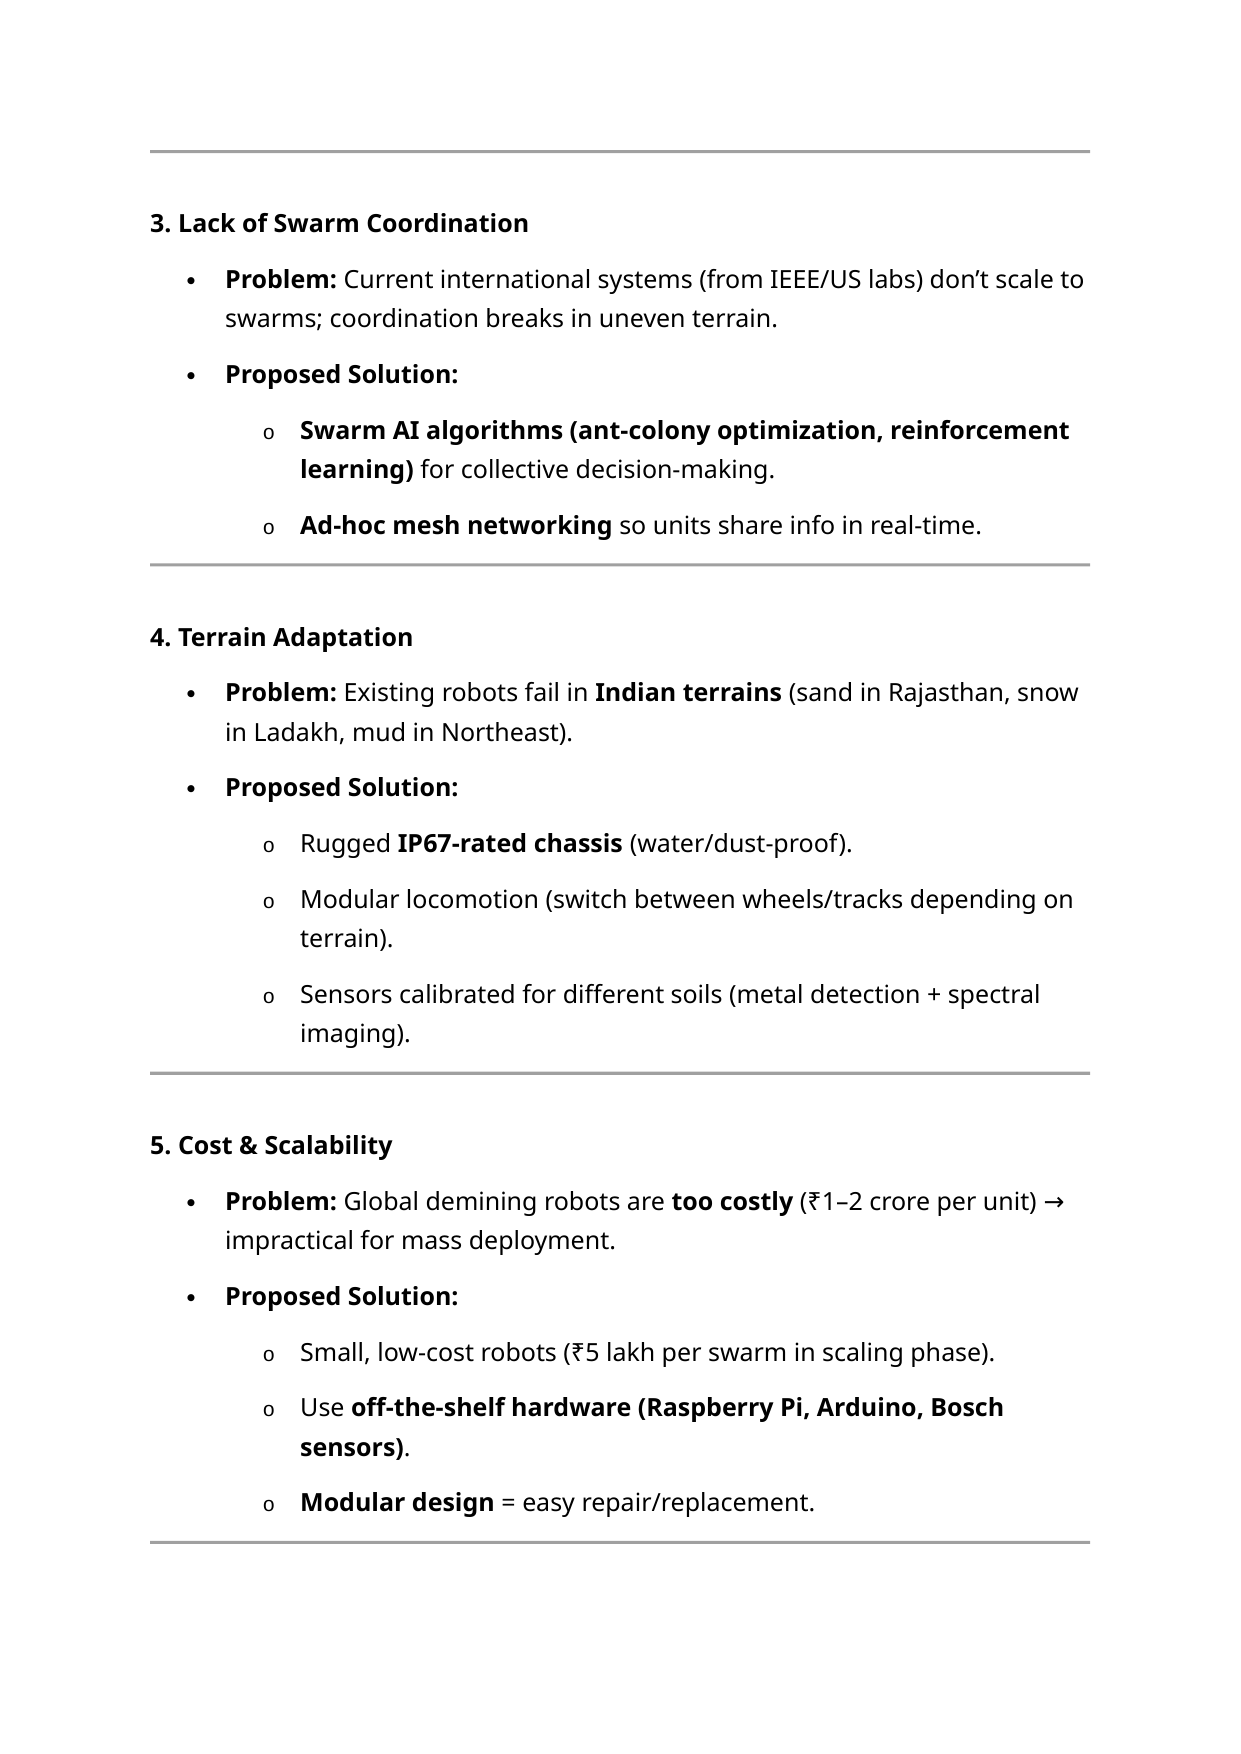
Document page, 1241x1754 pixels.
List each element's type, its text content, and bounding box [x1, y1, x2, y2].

list Problem: Global demining robots are too costly (₹1–2 crore per unit) → impractical for mass deployment. [187, 1183, 1090, 1257]
list Proposed Solution: [187, 1278, 1090, 1312]
list Proposed Solution: [187, 770, 1090, 804]
text 5. Cost & Scalability [150, 1127, 1090, 1162]
text 4. Terrain Adaptation [150, 619, 1090, 653]
list Problem: Current international systems (from IEEE/US labs) don’t scale to swarms; coordination breaks in uneven terrain. [187, 262, 1090, 335]
list Swarm AI algorithms (ant-colony optimization, reinforcement learning) for collective decision-making. [262, 412, 1090, 486]
list Small, low-cost robots (₹5 lakh per swarm in scaling phase). [262, 1334, 1090, 1368]
text 3. Lack of Swarm Coordination [150, 206, 1090, 240]
list Modular design = easy repair/replacement. [262, 1485, 1090, 1519]
list Ad-hoc mesh networking so units share info in real-time. [262, 507, 1090, 542]
list Rugged IP67-rated chassis (water/dust-proof). [262, 826, 1090, 860]
list Proposed Solution: [187, 357, 1090, 391]
list Problem: Existing robots fail in Indian terrains (sand in Rajasthan, snow in Ladakh, mud in Northeast). [187, 675, 1090, 748]
list Use off-the-shelf hardware (Raspberry Pi, Arduino, Bosch sensors). [262, 1390, 1090, 1463]
list Modular locomotion (switch between wheels/tracks depending on terrain). [262, 882, 1090, 955]
list Sensors calibrated for different soils (metal detection + spectral imaging). [262, 977, 1090, 1050]
